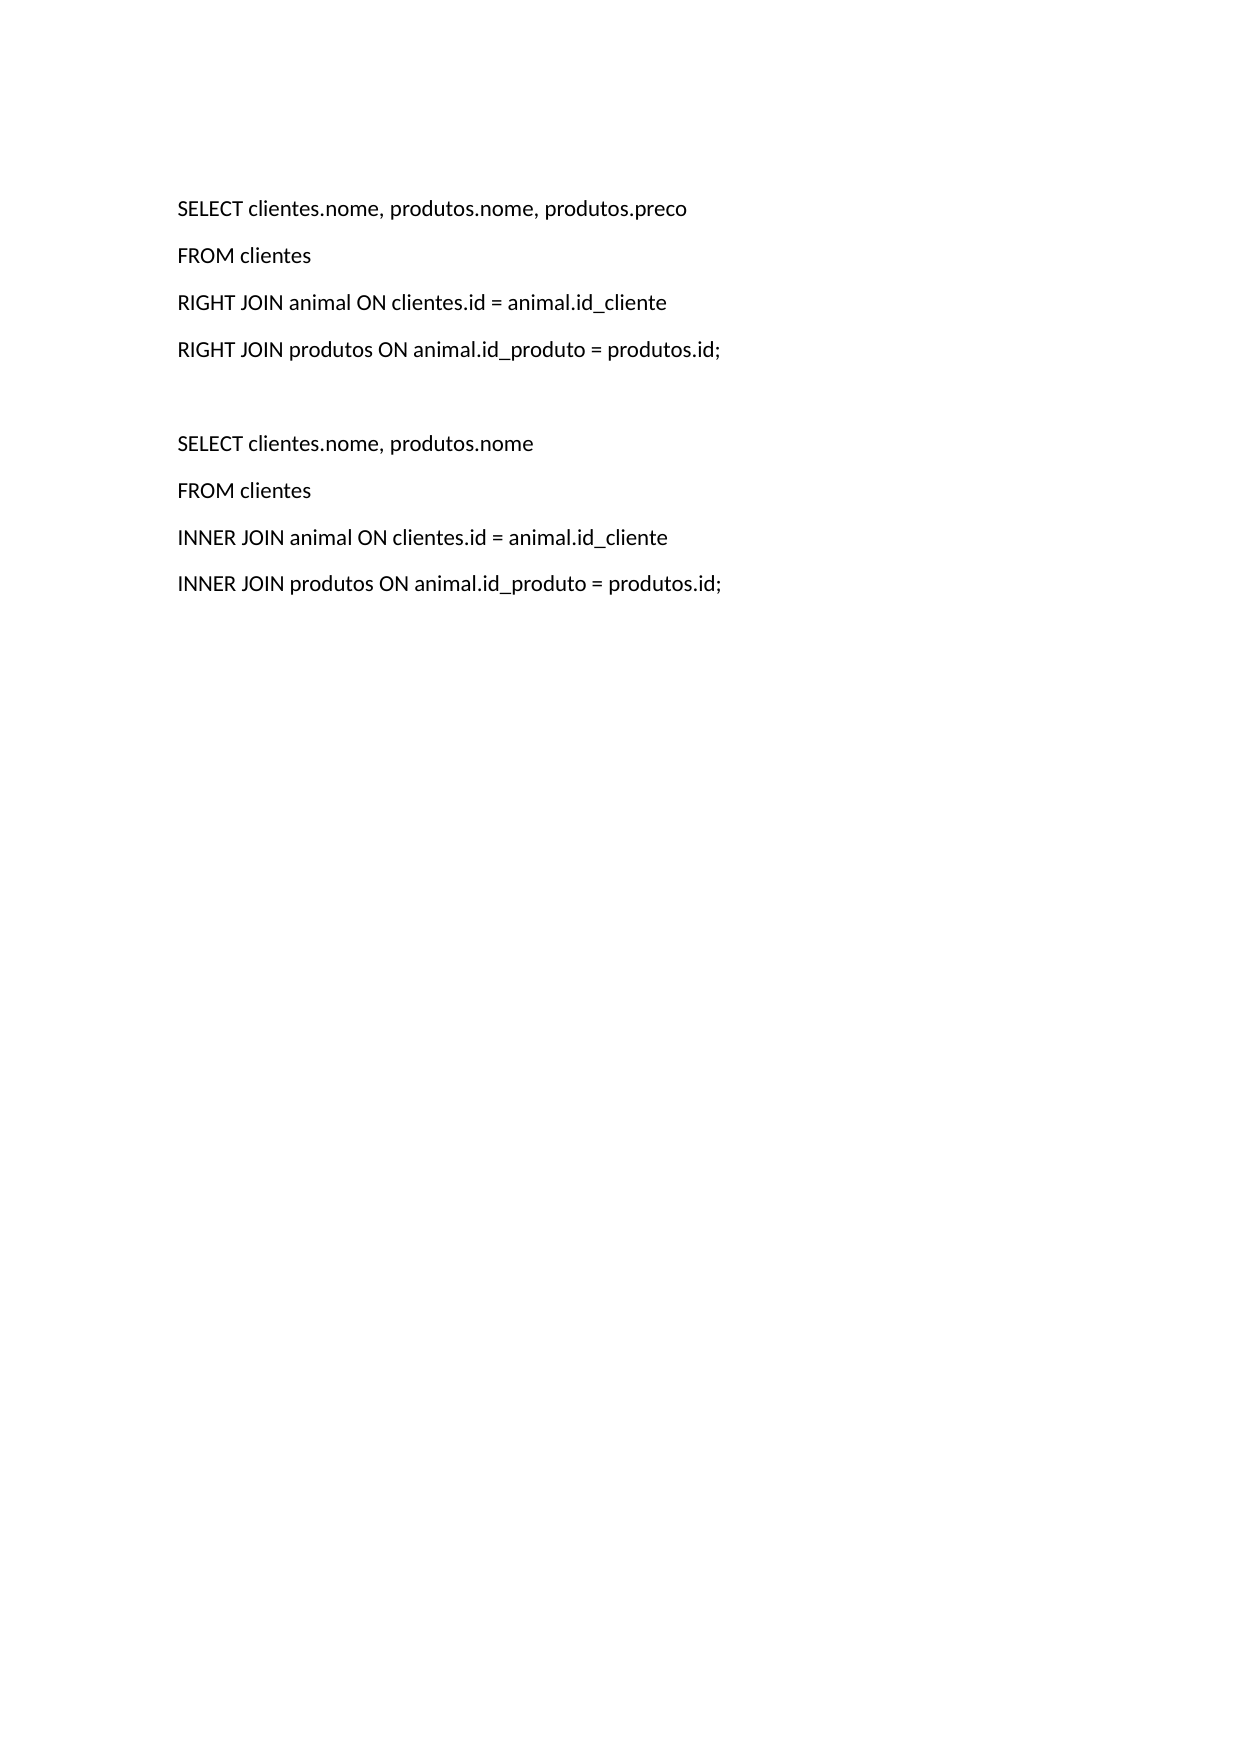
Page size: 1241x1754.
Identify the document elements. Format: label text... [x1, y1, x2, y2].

text FROM clientes [177, 476, 1063, 504]
text SELECT clientes.nome, produtos.nome, produtos.preco [177, 194, 1063, 222]
text INNER JOIN produtos ON animal.id_produto = produtos.id; [177, 569, 1063, 597]
text RIGHT JOIN produtos ON animal.id_produto = produtos.id; [177, 335, 1063, 363]
text SELECT clientes.nome, produtos.nome [177, 429, 1063, 457]
text FROM clientes [177, 241, 1063, 269]
text INNER JOIN animal ON clientes.id = animal.id_cliente [177, 523, 1063, 551]
text RIGHT JOIN animal ON clientes.id = animal.id_cliente [177, 288, 1063, 316]
